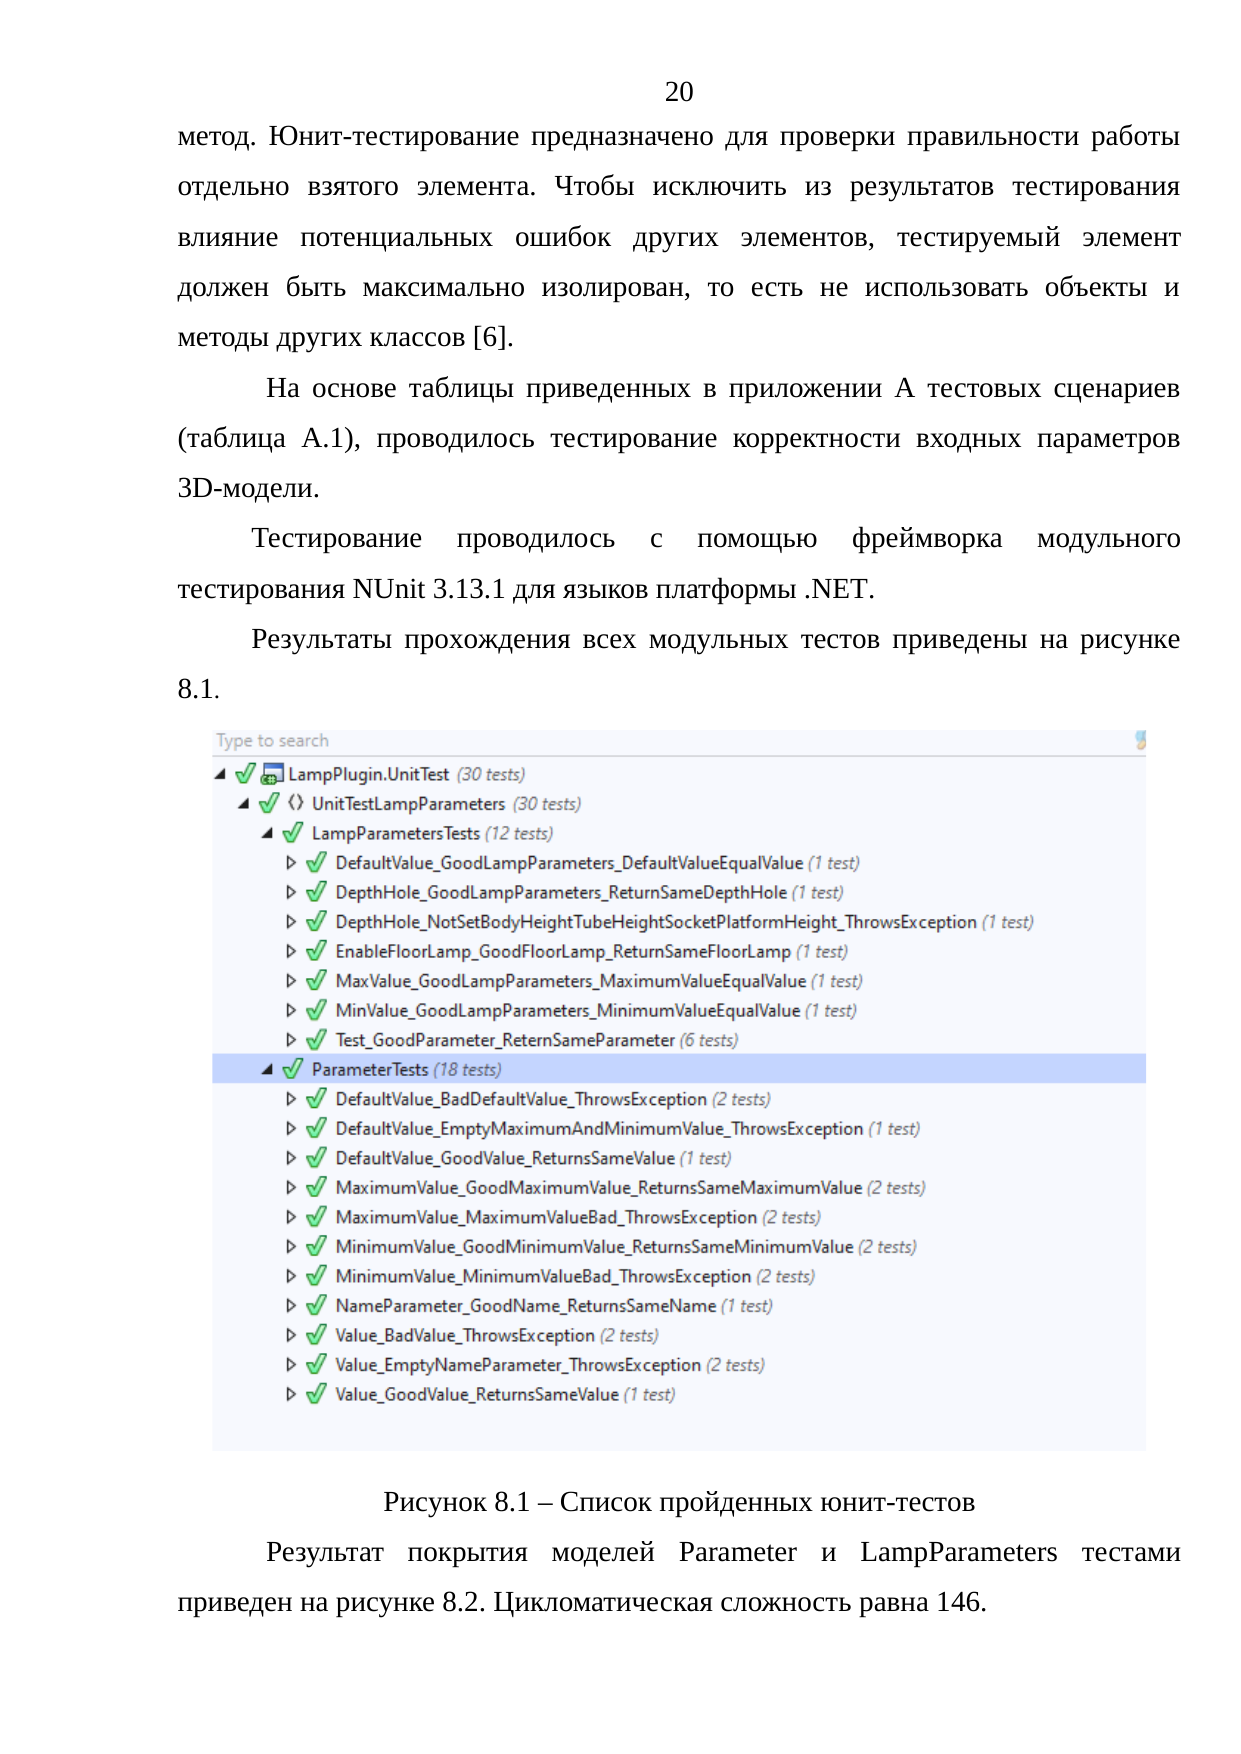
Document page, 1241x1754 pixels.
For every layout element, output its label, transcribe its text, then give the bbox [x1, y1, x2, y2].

text Результаты прохождения всех модульных тестов приведены на рисунке 8.1. [177, 621, 1181, 705]
text Тестирование проводилось с помощью фреймворка модульного тестирования NUnit 3.13.1 для языков платформы .NET. [177, 521, 1181, 604]
text Результат покрытия моделей Parameter и LampParameters тестами приведен на рисунке 8.2. Цикломатическая сложность равна 146. [177, 1534, 1181, 1618]
text На основе таблицы приведенных в приложении А тестовых сценариев (таблица А.1), проводилось тестирование корректности входных параметров 3D-модели. [177, 370, 1181, 504]
picture [212, 730, 1147, 1451]
